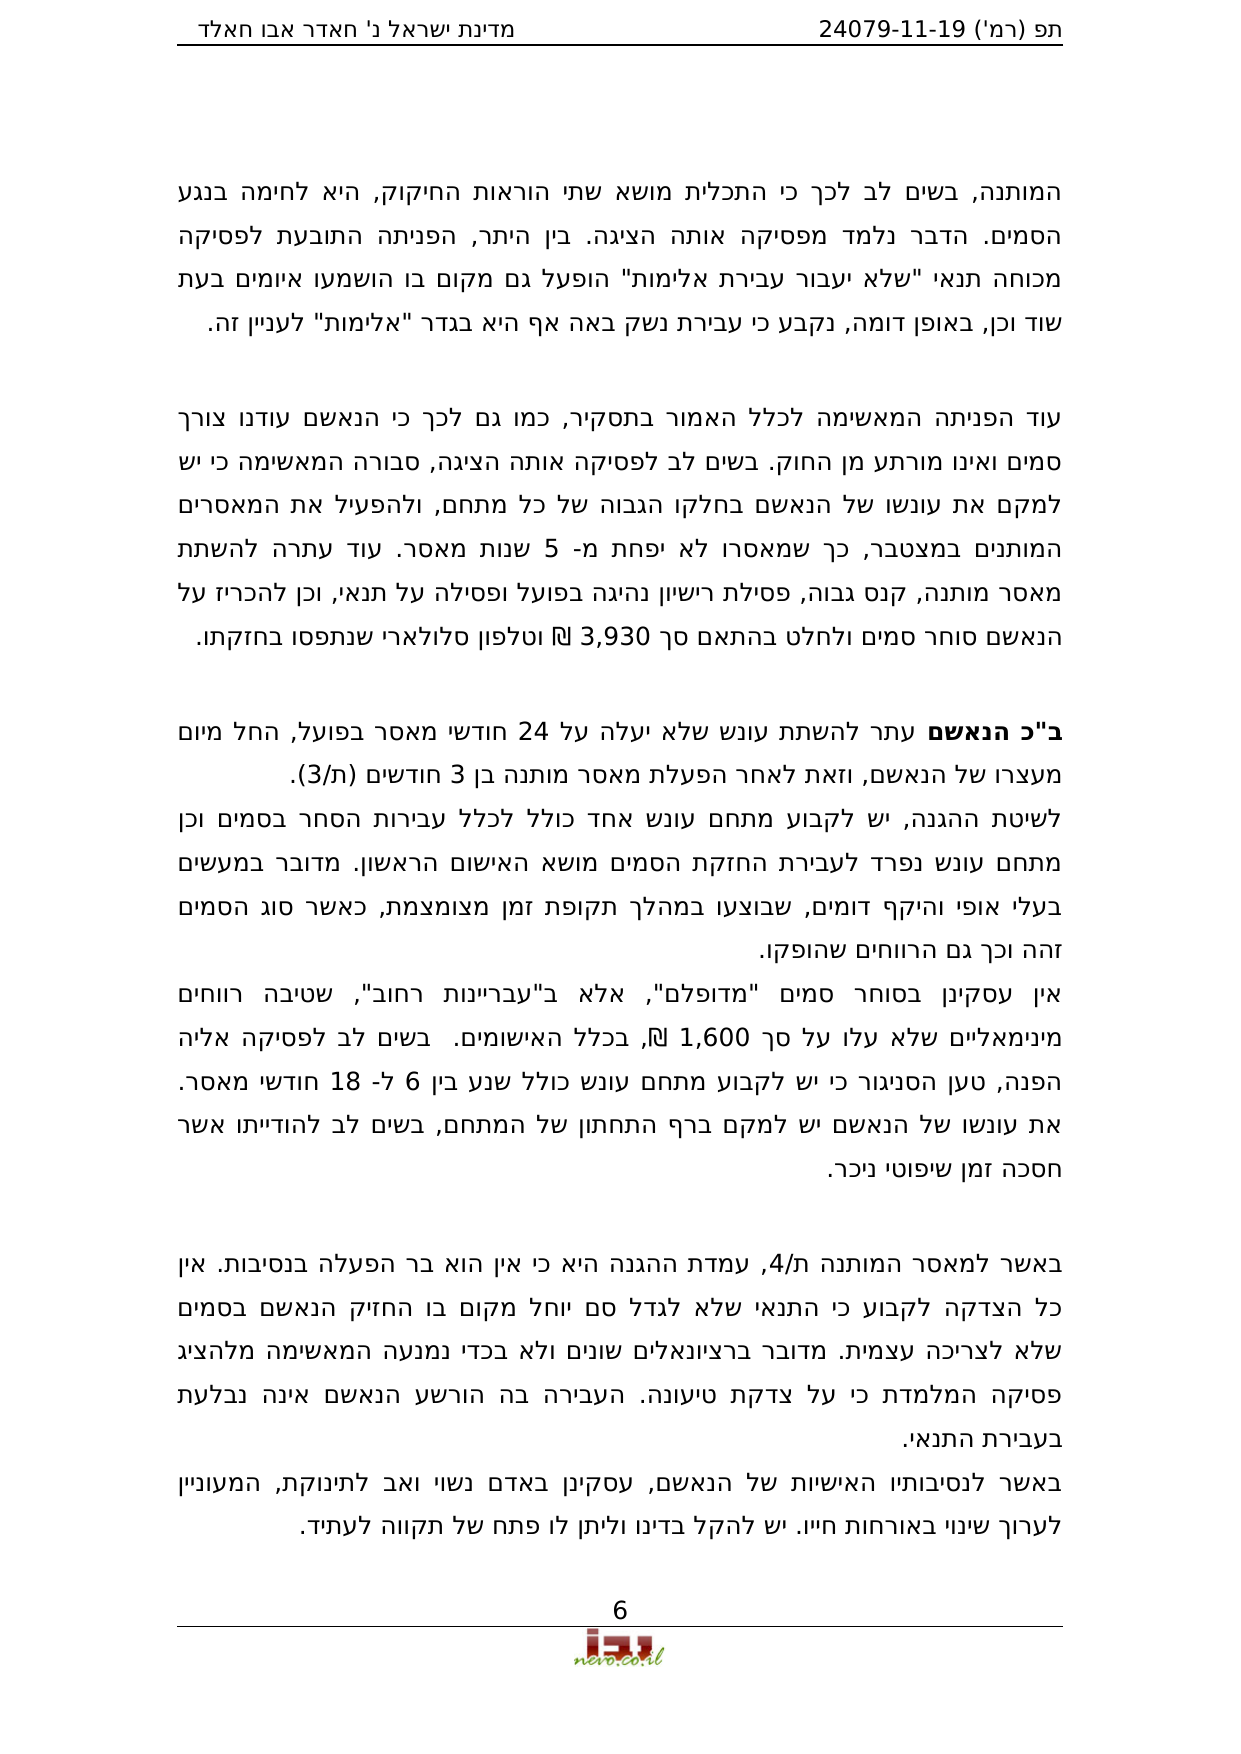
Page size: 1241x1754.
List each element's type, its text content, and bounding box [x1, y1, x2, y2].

text באשר למאסר המותנה ת/4, עמדת ההגנה היא כי אין הוא בר הפעלה בנסיבות. אין כל הצדקה לקבוע כי התנאי שלא לגדל סם יוחל מקום בו החזיק הנאשם בסמים שלא לצריכה עצמית. מדובר ברציונאלים שונים ולא בכדי נמנעה המאשימה מלהציג פסיקה המלמדת כי על צדקת טיעונה. העבירה בה הורשע הנאשם אינה נבלעת בעבירת התנאי. [177, 1249, 1063, 1453]
text עוד הפניתה המאשימה לכלל האמור בתסקיר, כמו גם לכך כי הנאשם עודנו צורך סמים ואינו מורתע מן החוק. בשים לב לפסיקה אותה הציגה, סבורה המאשימה כי יש למקם את עונשו של הנאשם בחלקו הגבוה של כל מתחם, ולהפעיל את המאסרים המותנים במצטבר, כך שמאסרו לא יפחת מ- 5 שנות מאסר. עוד עתרה להשתת מאסר מותנה, קנס גבוה, פסילת רישיון נהיגה בפועל ופסילה על תנאי, וכן להכריז על הנאשם סוחר סמים ולחלט בהתאם סך 3,930 ₪ וטלפון סלולארי שנתפסו בחזקתו. [177, 403, 1063, 651]
text אין עסקינן בסוחר סמים "מדופלם", אלא ב"עבריינות רחוב", שטיבה רווחים מינימאליים שלא עלו על סך 1,600 ₪, בכלל האישומים. בשים לב לפסיקה אליה הפנה, טען הסניגור כי יש לקבוע מתחם עונש כולל שנע בין 6 ל- 18 חודשי מאסר. את עונשו של הנאשם יש למקם ברף התחתון של המתחם, בשים לב להודייתו אשר חסכה זמן שיפוטי ניכר. [177, 979, 1063, 1183]
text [177, 177, 1063, 338]
text ב"כ הנאשם עתר להשתת עונש שלא יעלה על 24 חודשי מאסר בפועל, החל מיום מעצרו של הנאשם, וזאת לאחר הפעלת מאסר מותנה בן 3 חודשים (ת/3). [177, 717, 1063, 790]
picture [574, 1628, 666, 1667]
text לשיטת ההגנה, יש לקבוע מתחם עונש אחד כולל לכלל עבירות הסחר בסמים וכן מתחם עונש נפרד לעבירת החזקת הסמים מושא האישום הראשון. מדובר במעשים בעלי אופי והיקף דומים, שבוצעו במהלך תקופת זמן מצומצמת, כאשר סוג הסמים זהה וכך גם הרווחים שהופקו. [177, 804, 1063, 965]
text באשר לנסיבותיו האישיות של הנאשם, עסקינן באדם נשוי ואב לתינוקת, המעוניין לערוך שינוי באורחות חייו. יש להקל בדינו וליתן לו פתח של תקווה לעתיד. [177, 1468, 1063, 1541]
